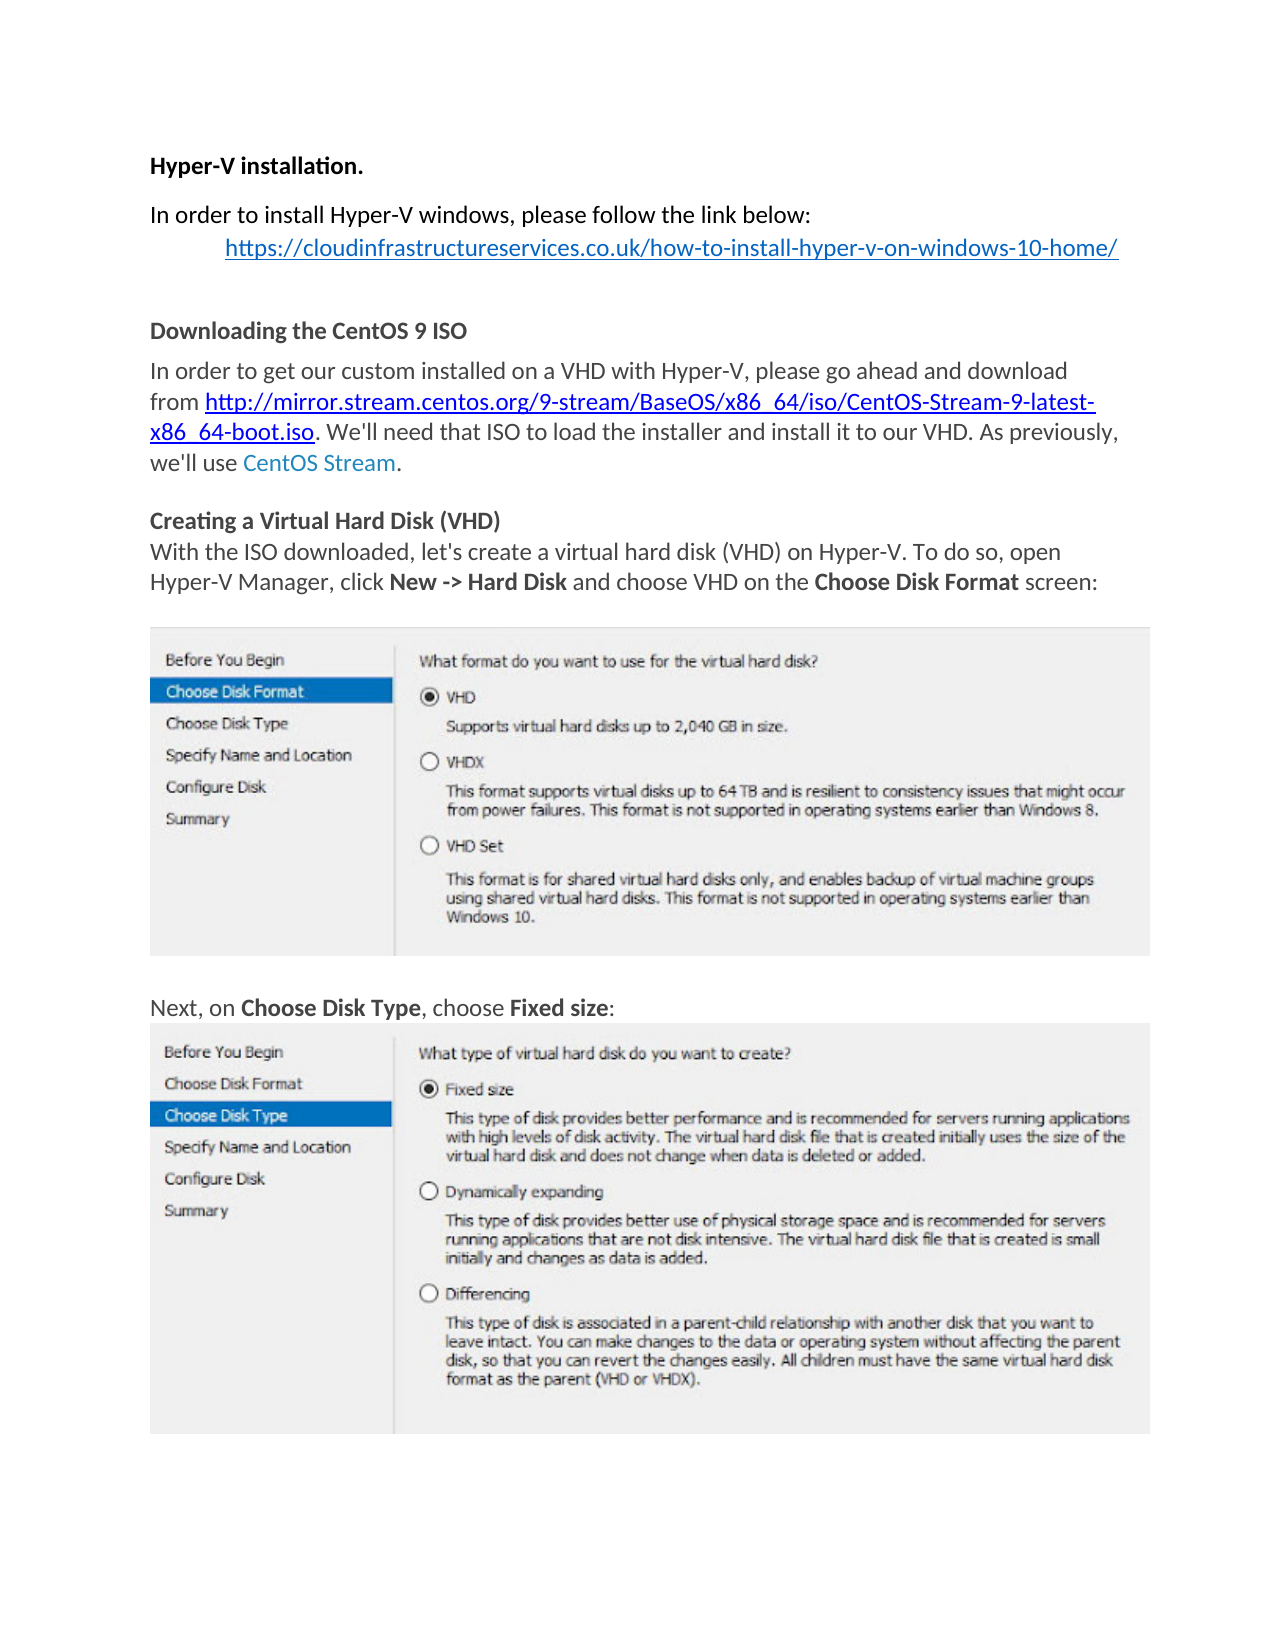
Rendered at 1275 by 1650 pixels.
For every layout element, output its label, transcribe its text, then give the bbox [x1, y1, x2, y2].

picture [150, 1023, 1150, 1434]
text Downloading the CentOS 9 ISO [150, 315, 1125, 346]
text Creating a Virtual Hard Disk (VHD) [150, 505, 1125, 536]
text In order to get our custom installed on a VHD with Hyper-V, please go ahead and download from http://mirror.stream.centos.org/9-stream/BaseOS/x86_64/iso/CentOS-Stream-9-latest-x86_64-boot.iso. We'll need that ISO to load the installer and install it to our VHD. As previously, we'll use CentOS Stream. [150, 355, 1125, 505]
text Hyper-V installation. [150, 150, 1125, 181]
text Next, on Choose Disk Type, choose Fixed size: [150, 992, 1125, 1023]
picture [150, 627, 1150, 956]
text In order to install Hyper-V windows, please follow the link below: https://cloudinfrastructureservices.co.uk/how-to-install-hyper-v-on-windows-10-home/ [150, 199, 1125, 263]
